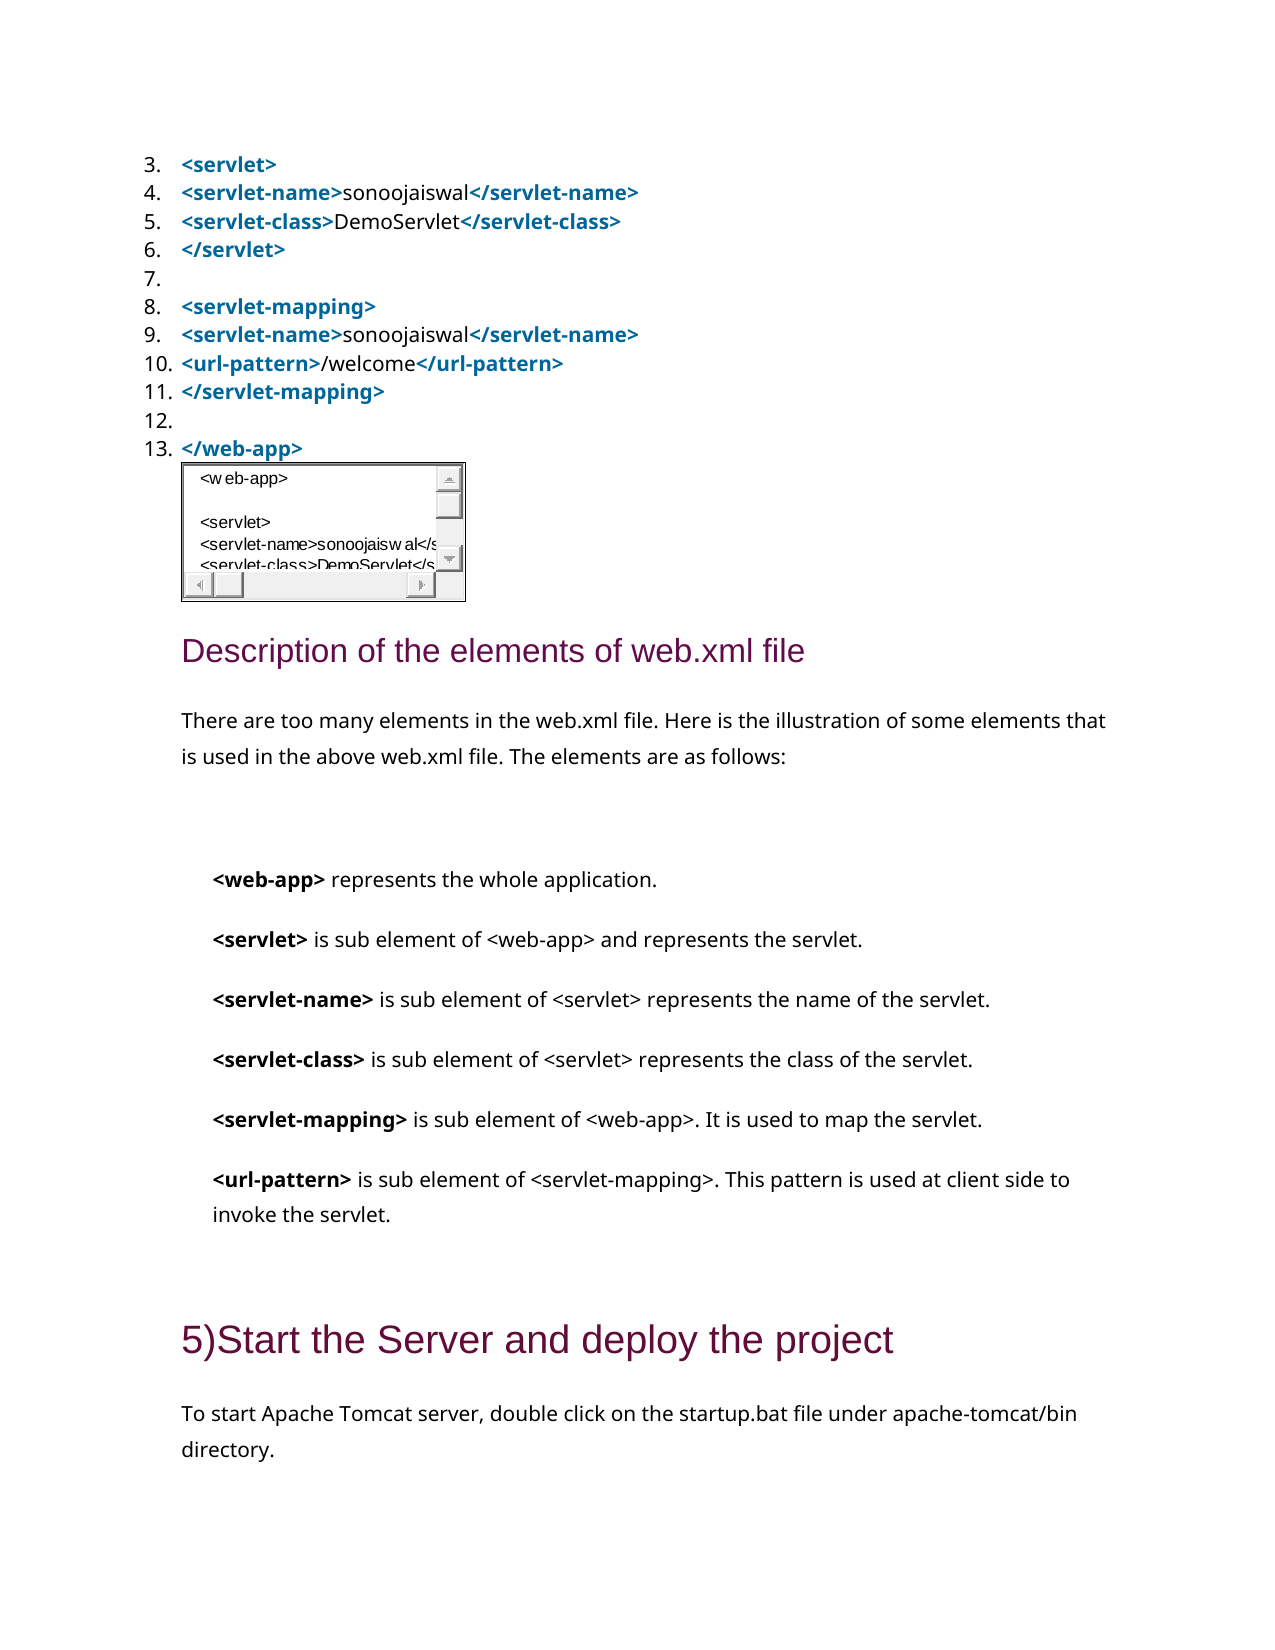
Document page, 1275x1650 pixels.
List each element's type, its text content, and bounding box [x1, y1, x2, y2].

list <servlet> [144, 150, 1125, 178]
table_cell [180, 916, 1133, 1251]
list <servlet-name>sonoojaiswal</servlet-name> [144, 321, 1125, 349]
subtitle Description of the elements of web.xml file [181, 631, 1125, 669]
list <url-pattern>/welcome</url-pattern> [144, 349, 1125, 377]
list </servlet-mapping> [144, 377, 1125, 406]
list <servlet-name>sonoojaiswal</servlet-name> [144, 178, 1125, 207]
text To start Apache Tomcat server, double click on the startup.bat file under apache-tomcat/bin directory. [181, 1391, 1125, 1463]
list </servlet> [144, 235, 1125, 264]
list </web-app> [144, 434, 1125, 463]
subtitle 5)Start the Server and deploy the project [181, 1317, 1125, 1362]
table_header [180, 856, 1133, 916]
list <servlet-class>DemoServlet</servlet-class> [144, 207, 1125, 235]
text There are too many elements in the web.xml file. Here is the illustration of some elements that is used in the above web.xml file. The elements are as follows: [181, 698, 1125, 770]
list <servlet-mapping> [144, 292, 1125, 321]
